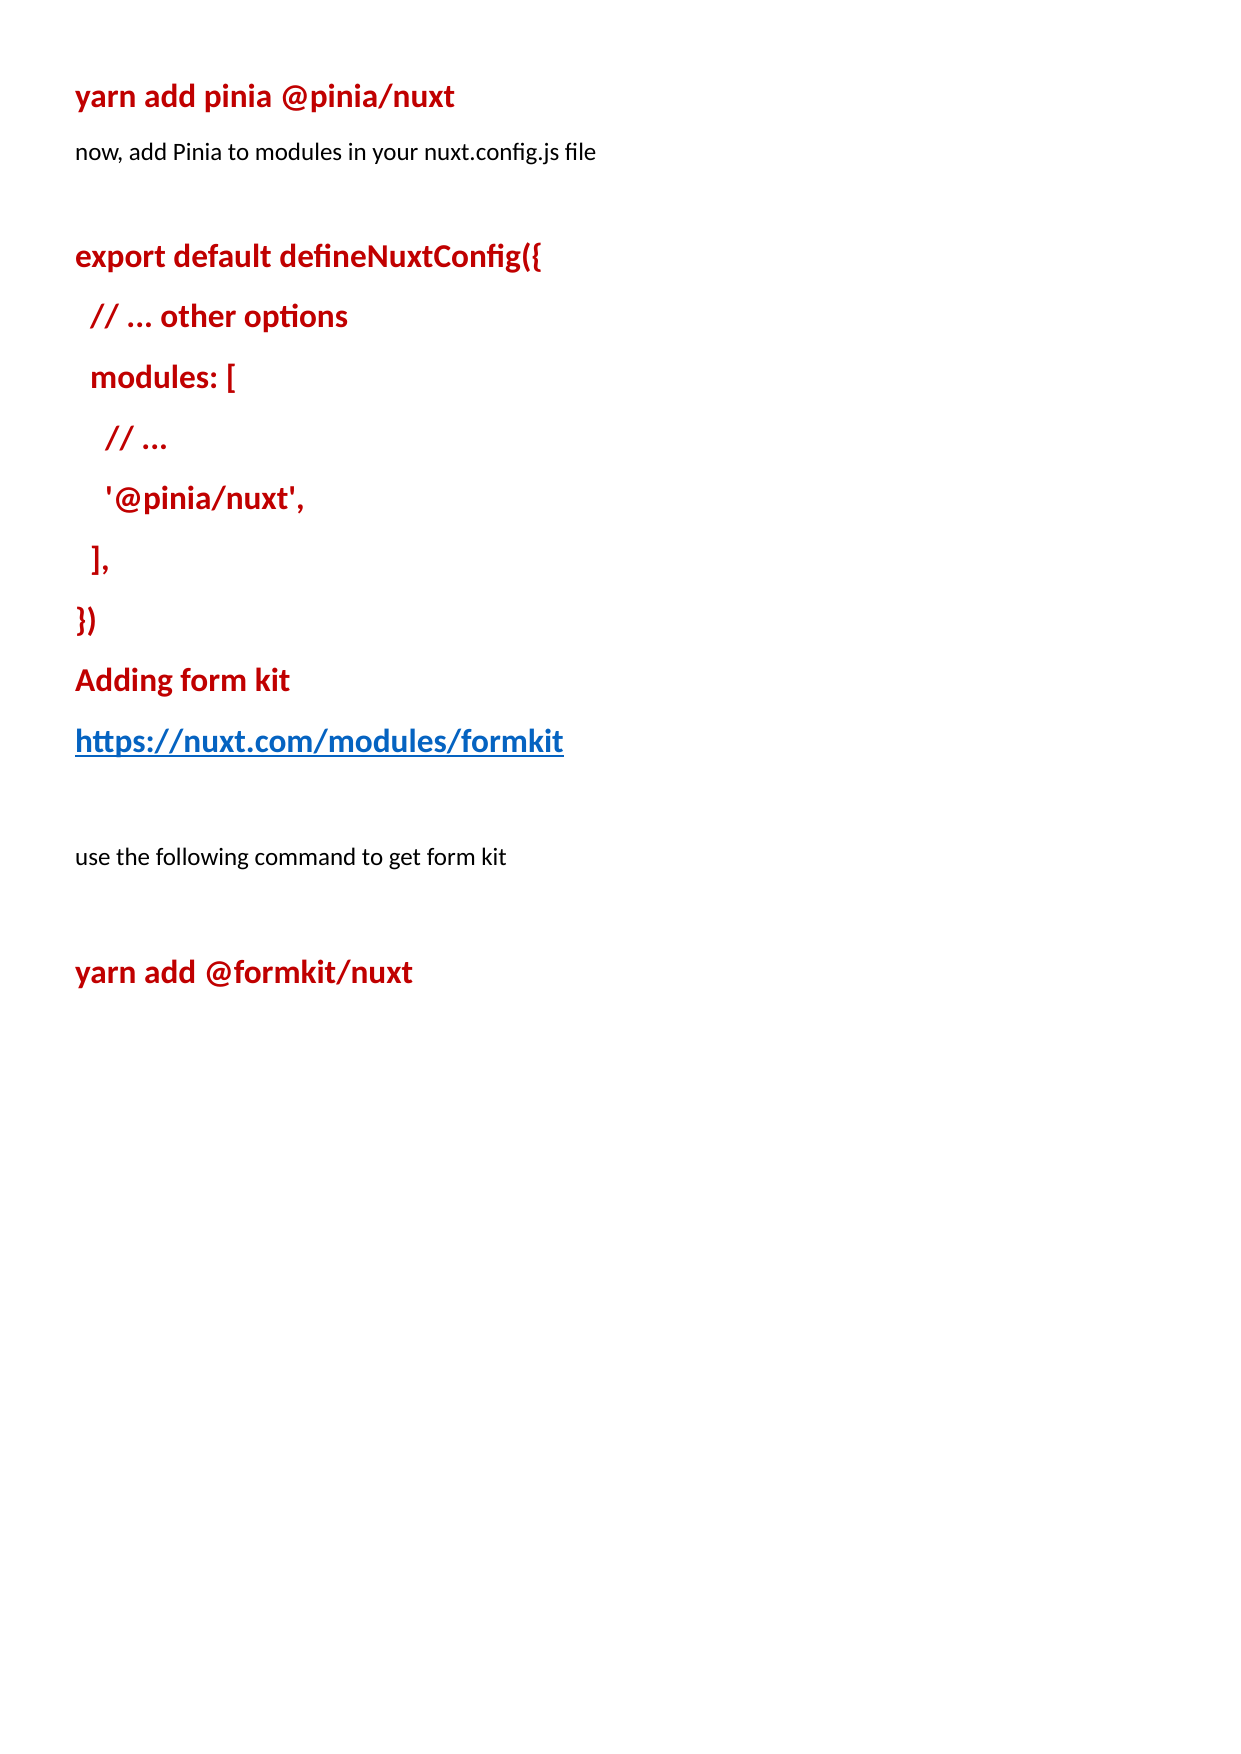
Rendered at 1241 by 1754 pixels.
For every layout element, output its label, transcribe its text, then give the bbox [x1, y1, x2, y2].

text yarn add @formkit/nuxt [75, 951, 1165, 992]
text // ... other options [75, 295, 1165, 336]
text // ... [75, 417, 1165, 457]
text ], [75, 538, 1165, 579]
text now, add Pinia to modules in your nuxt.config.js file [75, 136, 1165, 166]
text modules: [ [75, 356, 1165, 397]
text export default defineNuxtConfig({ [75, 235, 1165, 276]
text '@pinia/nuxt', [75, 477, 1165, 518]
text Adding form kit [75, 659, 1165, 700]
text use the following command to get form kit [75, 841, 1165, 872]
text }) [75, 598, 1165, 639]
text yarn add pinia @pinia/nuxt [75, 75, 1165, 116]
text https://nuxt.com/modules/formkit [75, 720, 1165, 761]
